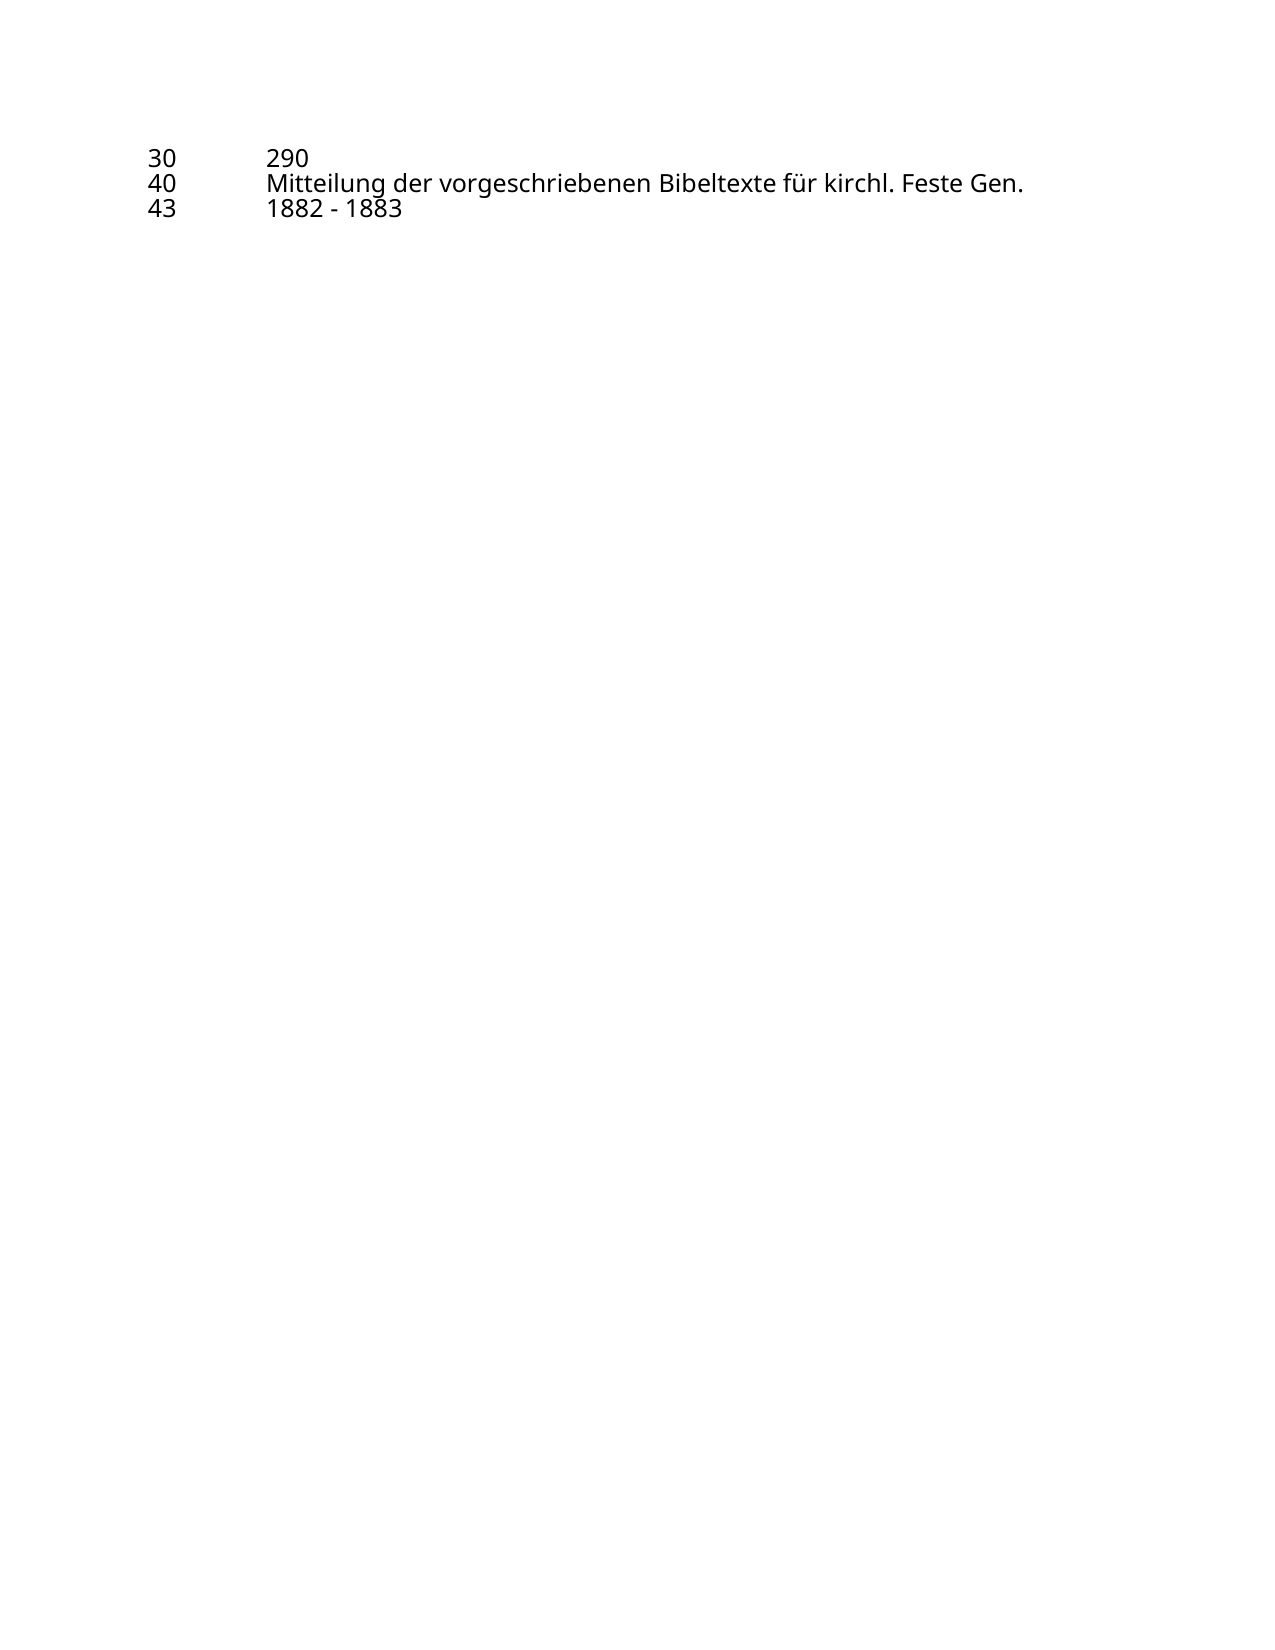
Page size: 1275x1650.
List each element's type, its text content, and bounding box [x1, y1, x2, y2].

text 30 290 [148, 148, 1127, 173]
text 43 1882 - 1883 [148, 198, 1127, 223]
text 40 Mitteilung der vorgeschriebenen s[Bibeltext]se für kirchl. Feste Gen. [148, 173, 1127, 198]
